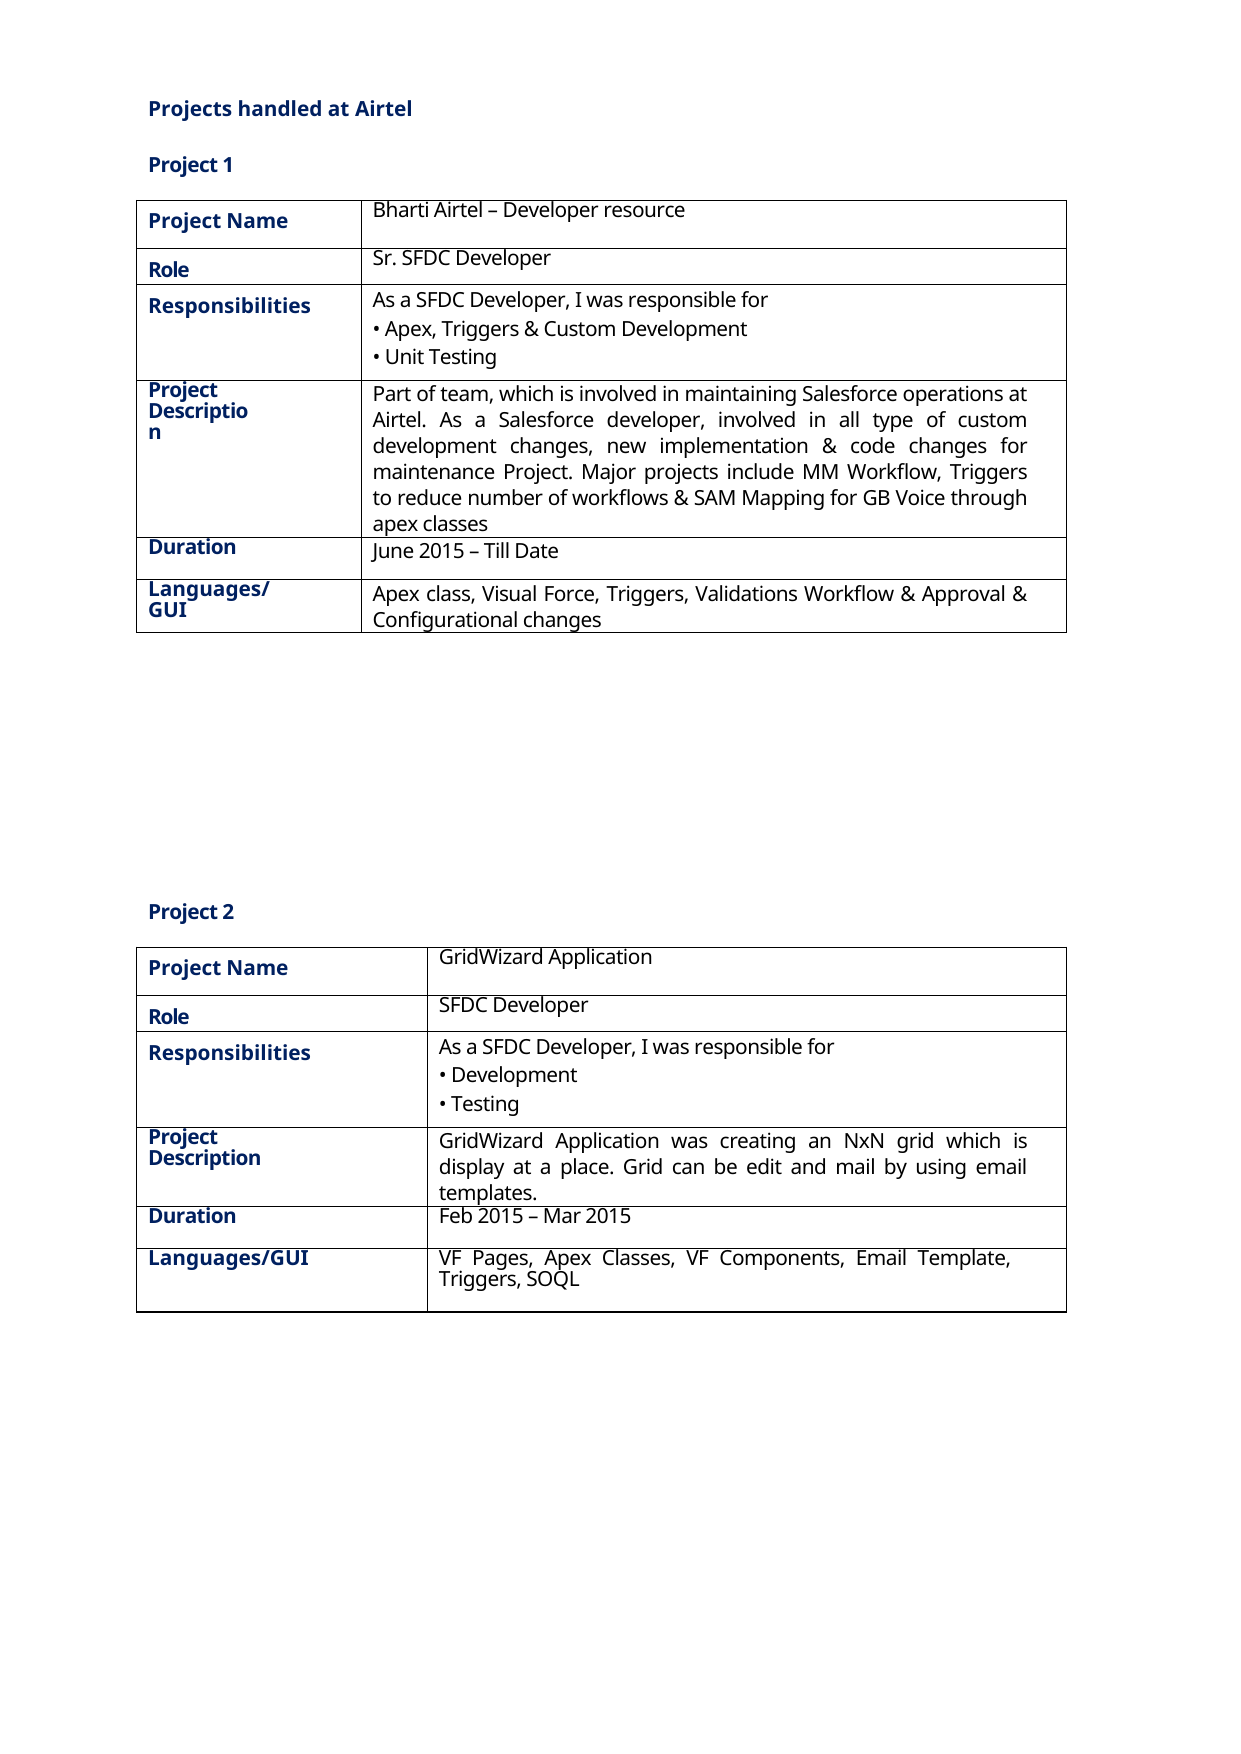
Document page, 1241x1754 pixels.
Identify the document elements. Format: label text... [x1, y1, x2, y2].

table_cell Responsibilities [137, 285, 361, 380]
table_cell Languages/GUI [137, 1249, 427, 1311]
text Projects handled at Airtel [148, 94, 1078, 122]
table_cell Responsibilities [137, 1032, 427, 1127]
table_header GridWizard Application [428, 948, 1066, 995]
table_cell Sr. SFDC Developer [362, 249, 1066, 284]
table_cell June 2015 – Till Date [362, 538, 1066, 579]
text Project 1 [148, 151, 1078, 179]
table_cell VF Pages, Apex Classes, VF Components, Email Template, Triggers, SOQL [428, 1249, 1066, 1311]
table_header Project Name [137, 201, 361, 248]
table_cell Role [137, 996, 427, 1031]
table_cell Feb 2015 – Mar 2015 [428, 1207, 1066, 1248]
table_cell SFDC Developer [428, 996, 1066, 1031]
text Project 2 [148, 897, 1078, 926]
table_cell Part of team, which is involved in maintaining Salesforce operations at Airtel. As a Salesforce developer, involved in all type of custom development changes, new implementation & code changes for maintenance Project. Major projects include MM Workflow, Triggers to reduce number of workflows & SAM Mapping for GB Voice through apex classes [362, 381, 1066, 537]
table_cell Role [137, 249, 361, 284]
table_cell Languages/GUI [137, 580, 361, 632]
table_cell Duration [137, 1207, 427, 1248]
table_cell GridWizard Application was creating an NxN grid which is display at a place. Grid can be edit and mail by using email templates. [428, 1128, 1066, 1206]
table_cell As a SFDC Developer, I was responsible for • Development • Testing [428, 1032, 1066, 1127]
table_header Project Name [137, 948, 427, 995]
table_cell Project Description [137, 381, 361, 537]
table_cell Project Description [137, 1128, 427, 1206]
table_header Bharti Airtel – Developer resource [362, 201, 1066, 248]
table_cell Apex class, Visual Force, Triggers, Validations Workflow & Approval & Configurational changes [362, 580, 1066, 632]
table_cell Duration [137, 538, 361, 579]
table_cell As a SFDC Developer, I was responsible for • Apex, Triggers & Custom Development • Unit Testing [362, 285, 1066, 380]
